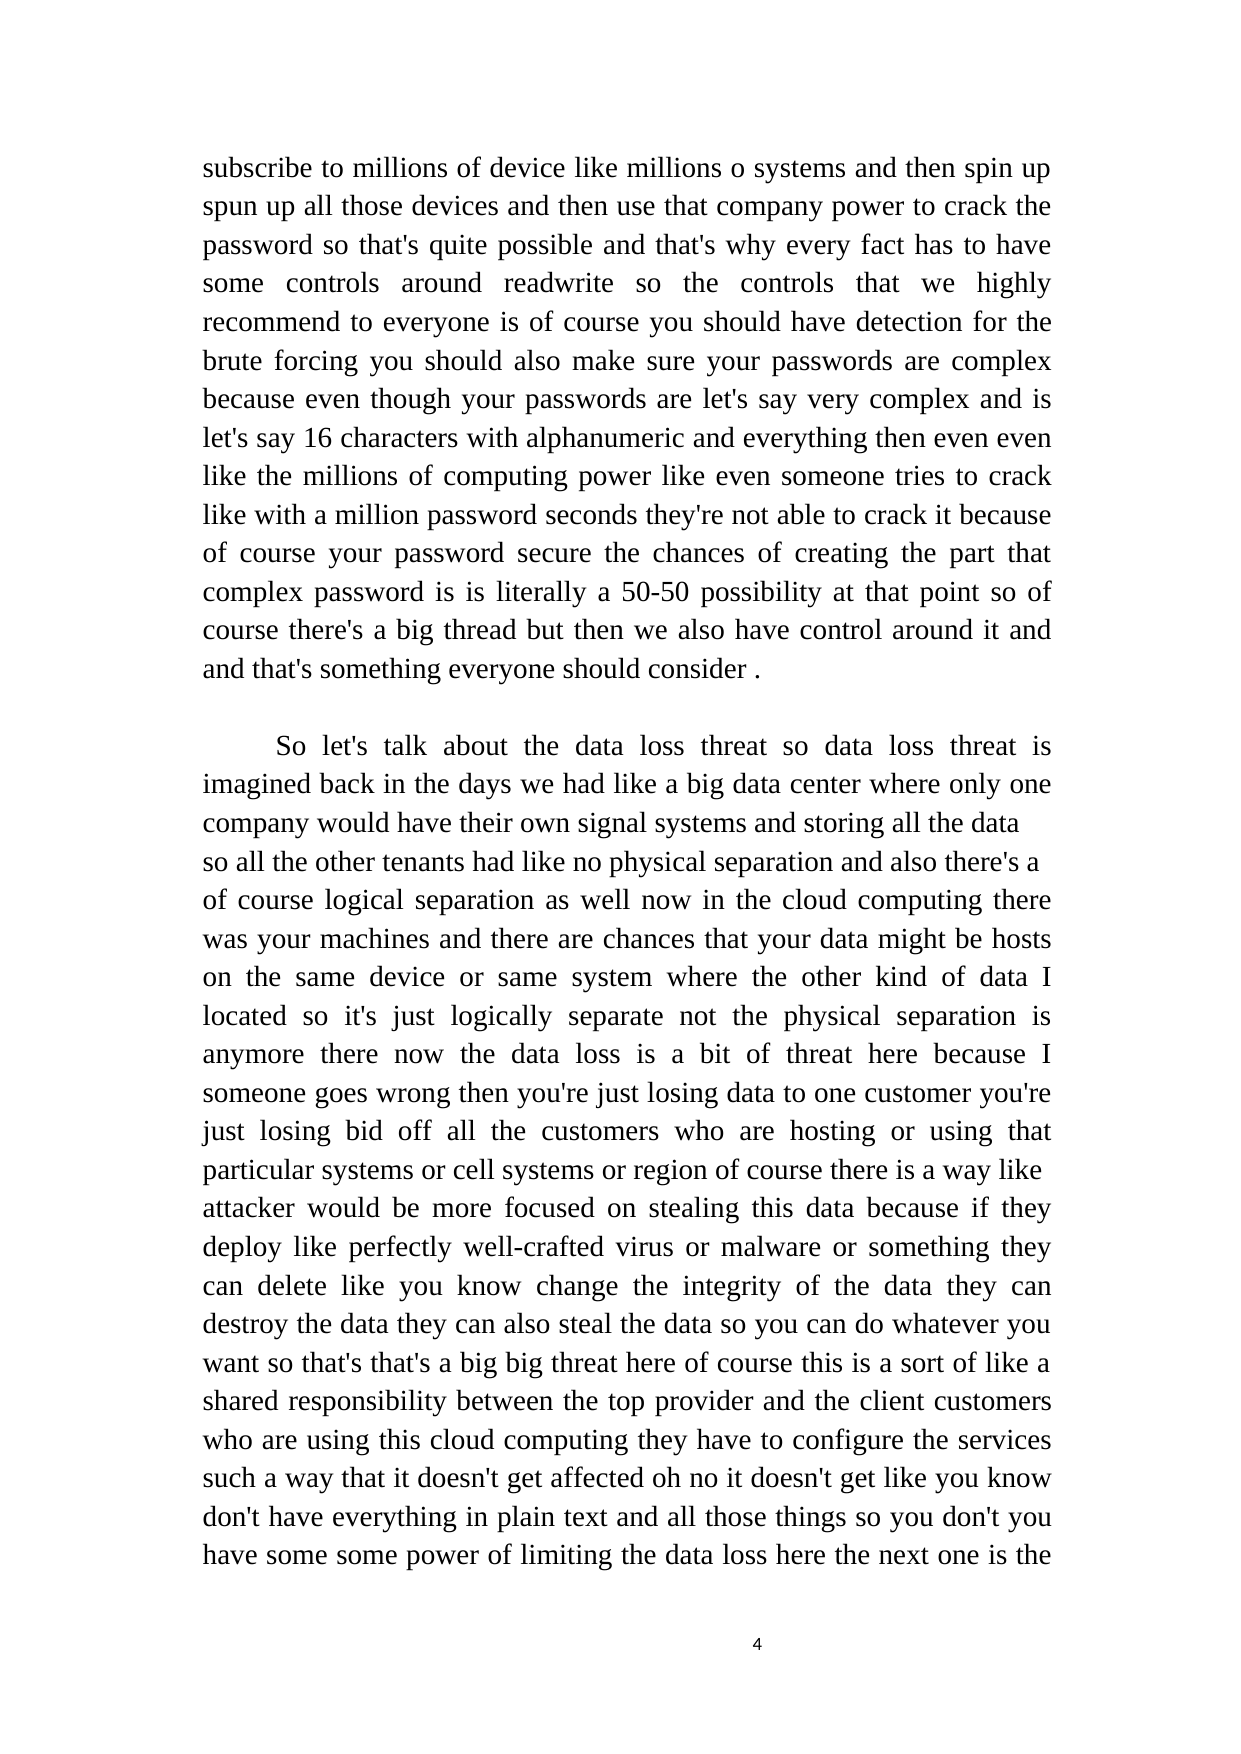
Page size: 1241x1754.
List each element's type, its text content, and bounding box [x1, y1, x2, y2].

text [202, 150, 1053, 684]
text so all the other tenants had like no physical separation and also there's a [202, 844, 1053, 877]
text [202, 1191, 1053, 1571]
text So let's talk about the data loss threat so data loss threat is imagined back in the days we had like a big data center where only one company would have their own signal systems and storing all the data [202, 728, 1053, 839]
text of course logical separation as well now in the cloud computing there was your machines and there are chances that your data might be hosts on the same device or same system where the other kind of data I located so it's just logically separate not the physical separation is anymore there now the data loss is a bit of threat here because I someone goes wrong then you're just losing data to one customer you're just losing bid off all the customers who are hosting or using that particular systems or cell systems or region of course there is a way like [202, 882, 1053, 1186]
